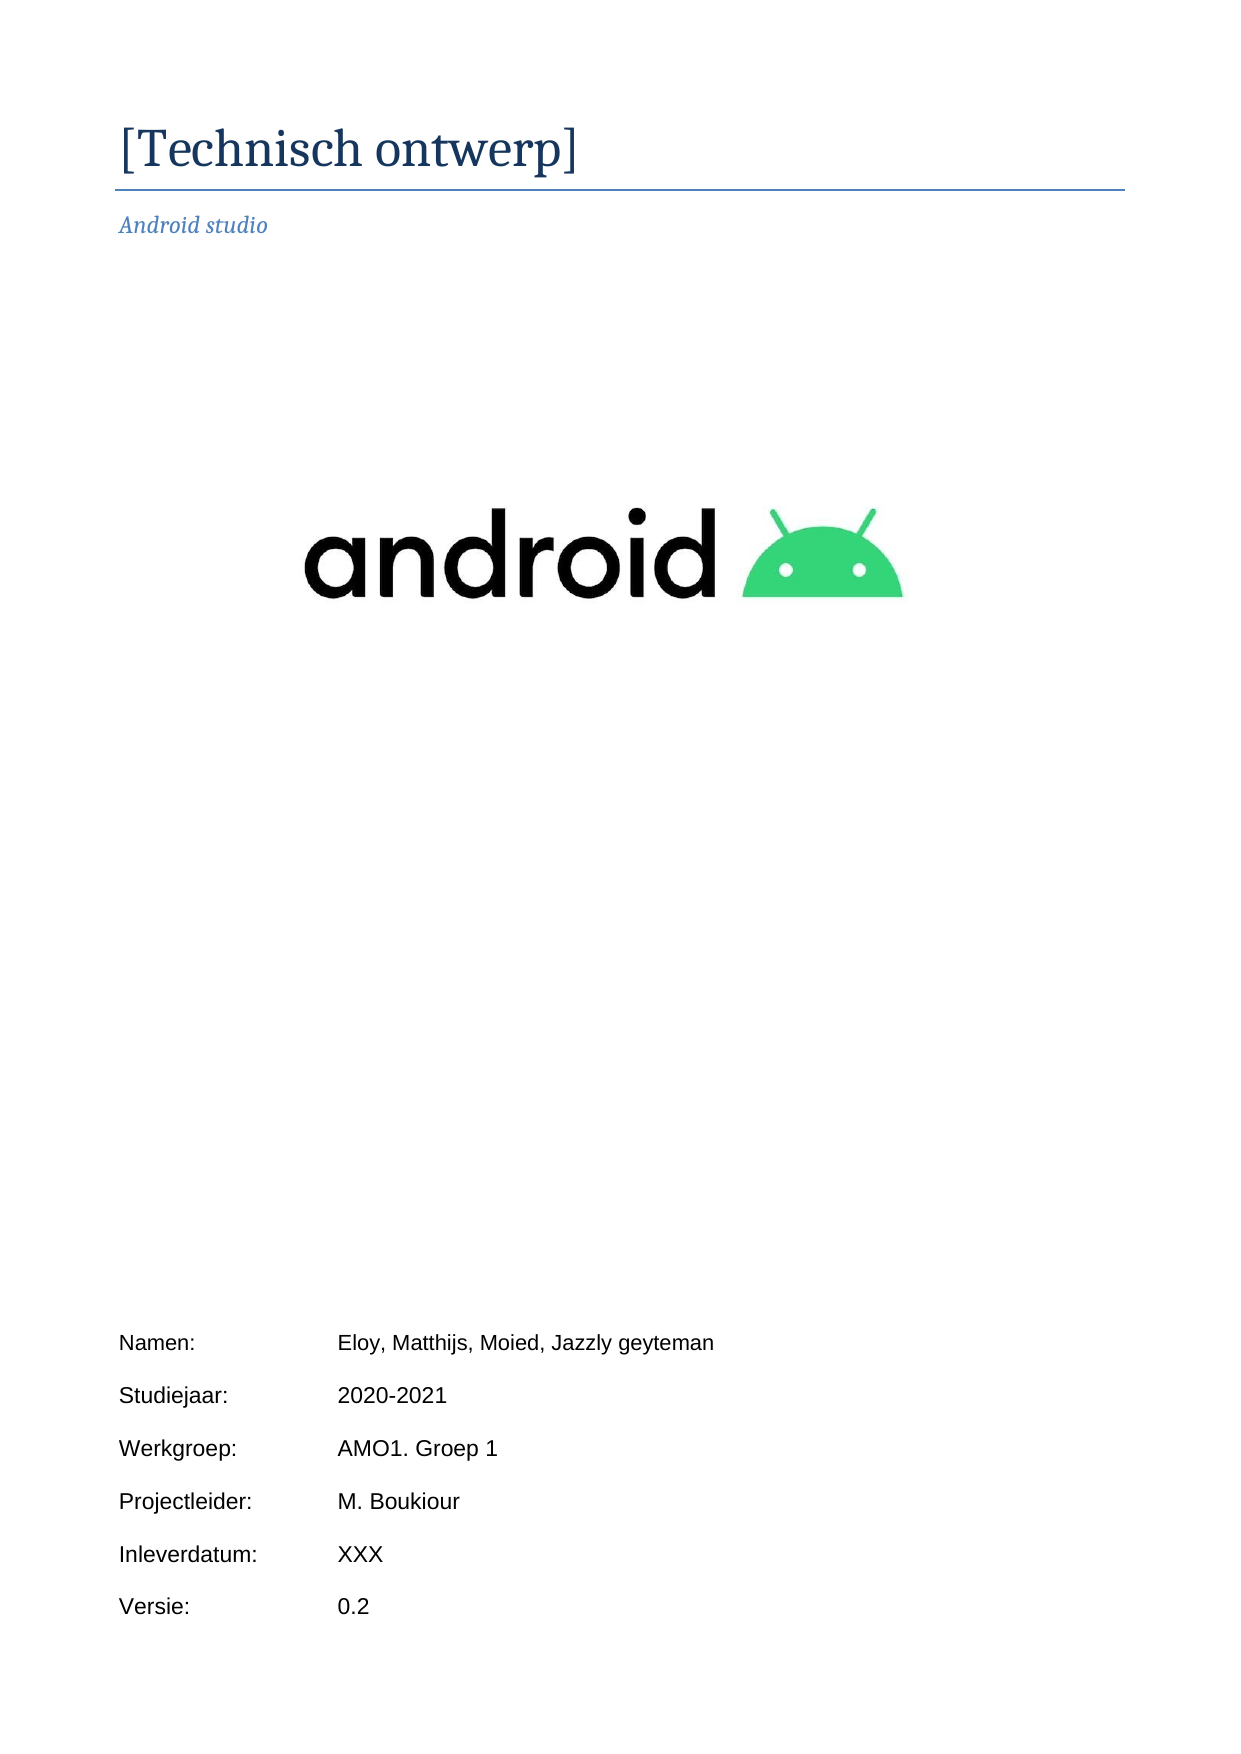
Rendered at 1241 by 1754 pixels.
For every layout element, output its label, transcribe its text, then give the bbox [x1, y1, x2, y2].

picture [118, 287, 1090, 834]
text Android studio [119, 211, 1090, 240]
text Studiejaar: 2020-2021 [119, 1382, 1090, 1409]
text Namen: Eloy, Matthijs, Moied, Jazzly geyteman [119, 1329, 1090, 1355]
text Projectleider: M. Boukiour [119, 1488, 1090, 1514]
text Inleverdatum: XXX [119, 1541, 1090, 1567]
text [Technisch ontwerp] [119, 118, 1090, 180]
text Werkgroep: AMO1. Groep 1 [119, 1435, 1090, 1461]
text Versie: 0.2 [119, 1593, 1090, 1619]
